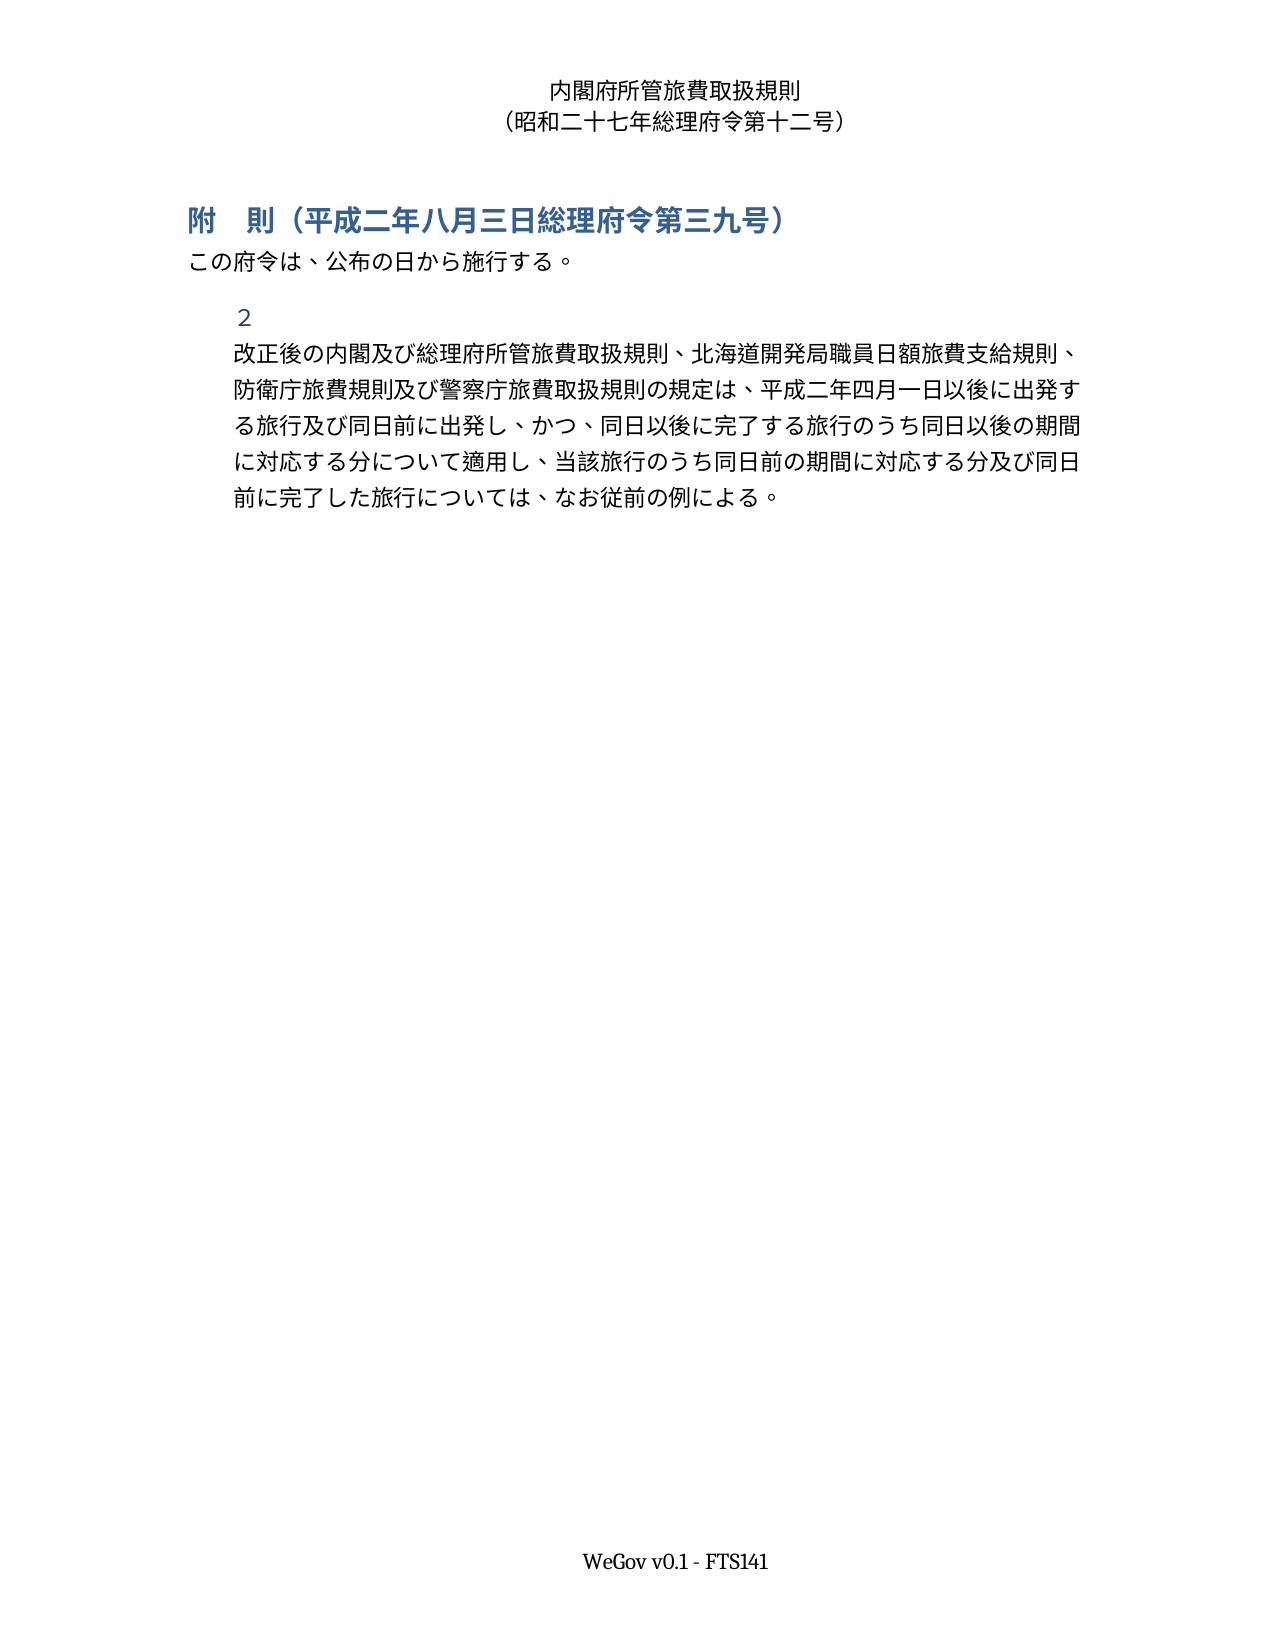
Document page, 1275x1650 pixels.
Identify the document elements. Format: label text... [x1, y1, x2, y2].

subtitle ２ [233, 302, 1087, 334]
subtitle 附 則（平成二年八月三日総理府令第三九号） [187, 200, 1087, 240]
text 改正後の内閣及び総理府所管旅費取扱規則、北海道開発局職員日額旅費支給規則、防衛庁旅費規則及び警察庁旅費取扱規則の規定は、平成二年四月一日以後に出発する旅行及び同日前に出発し、かつ、同日以後に完了する旅行のうち同日以後の期間に対応する分について適用し、当該旅行のうち同日前の期間に対応する分及び同日前に完了した旅行については、なお従前の例による。 [233, 338, 1087, 513]
text この府令は、公布の日から施行する。 [187, 246, 1087, 277]
